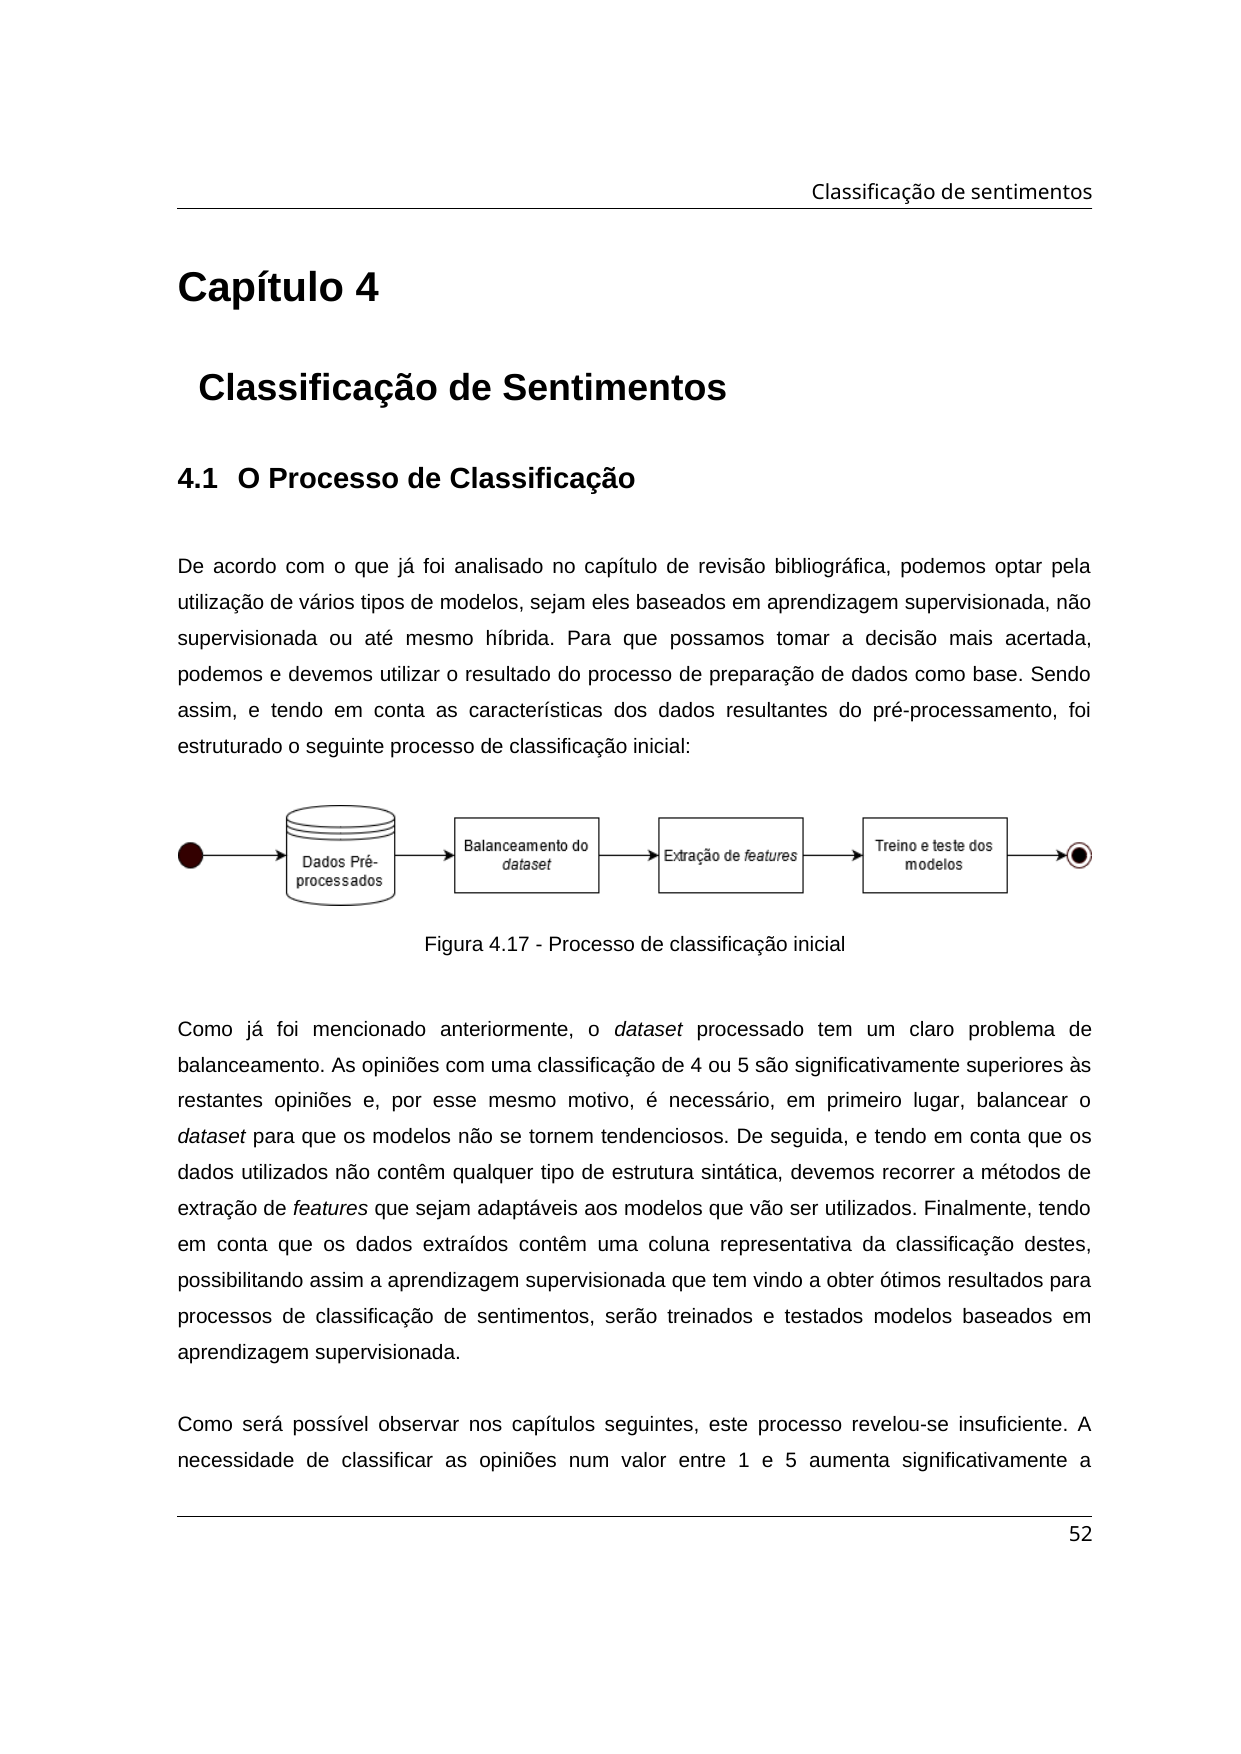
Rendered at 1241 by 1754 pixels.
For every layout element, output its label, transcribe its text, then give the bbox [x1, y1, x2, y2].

subtitle Classificação de Sentimentos [177, 365, 1092, 408]
text Como já foi mencionado anteriormente, o dataset processado tem um claro problema de balanceamento. As opiniões com uma classificação de 4 ou 5 são significativamente superiores às restantes opiniões e, por esse mesmo motivo, é necessário, em primeiro lugar, balancear o dataset para que os modelos não se tornem tendenciosos. De seguida, e tendo em conta que os dados utilizados não contêm qualquer tipo de estrutura sintática, devemos recorrer a métodos de extração de features que sejam adaptáveis aos modelos que vão ser utilizados. Finalmente, tendo em conta que os dados extraídos contêm uma coluna representativa da classificação destes, possibilitando assim a aprendizagem supervisionada que tem vindo a obter ótimos resultados para processos de classificação de sentimentos, serão treinados e testados modelos baseados em aprendizagem supervisionada. [177, 1016, 1092, 1364]
subtitle O Processo de Classificação [177, 461, 1092, 495]
text De acordo com o que já foi analisado no capítulo de revisão bibliográfica, podemos optar pela utilização de vários tipos de modelos, sejam eles baseados em aprendizagem supervisionada, não supervisionada ou até mesmo híbrida. Para que possamos tomar a decisão mais acertada, podemos e devemos utilizar o resultado do processo de preparação de dados como base. Sendo assim, e tendo em conta as características dos dados resultantes do pré-processamento, foi estruturado o seguinte processo de classificação inicial: [177, 554, 1092, 757]
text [177, 1412, 1092, 1472]
picture [178, 805, 1092, 906]
text Capítulo 4 [177, 262, 1092, 310]
